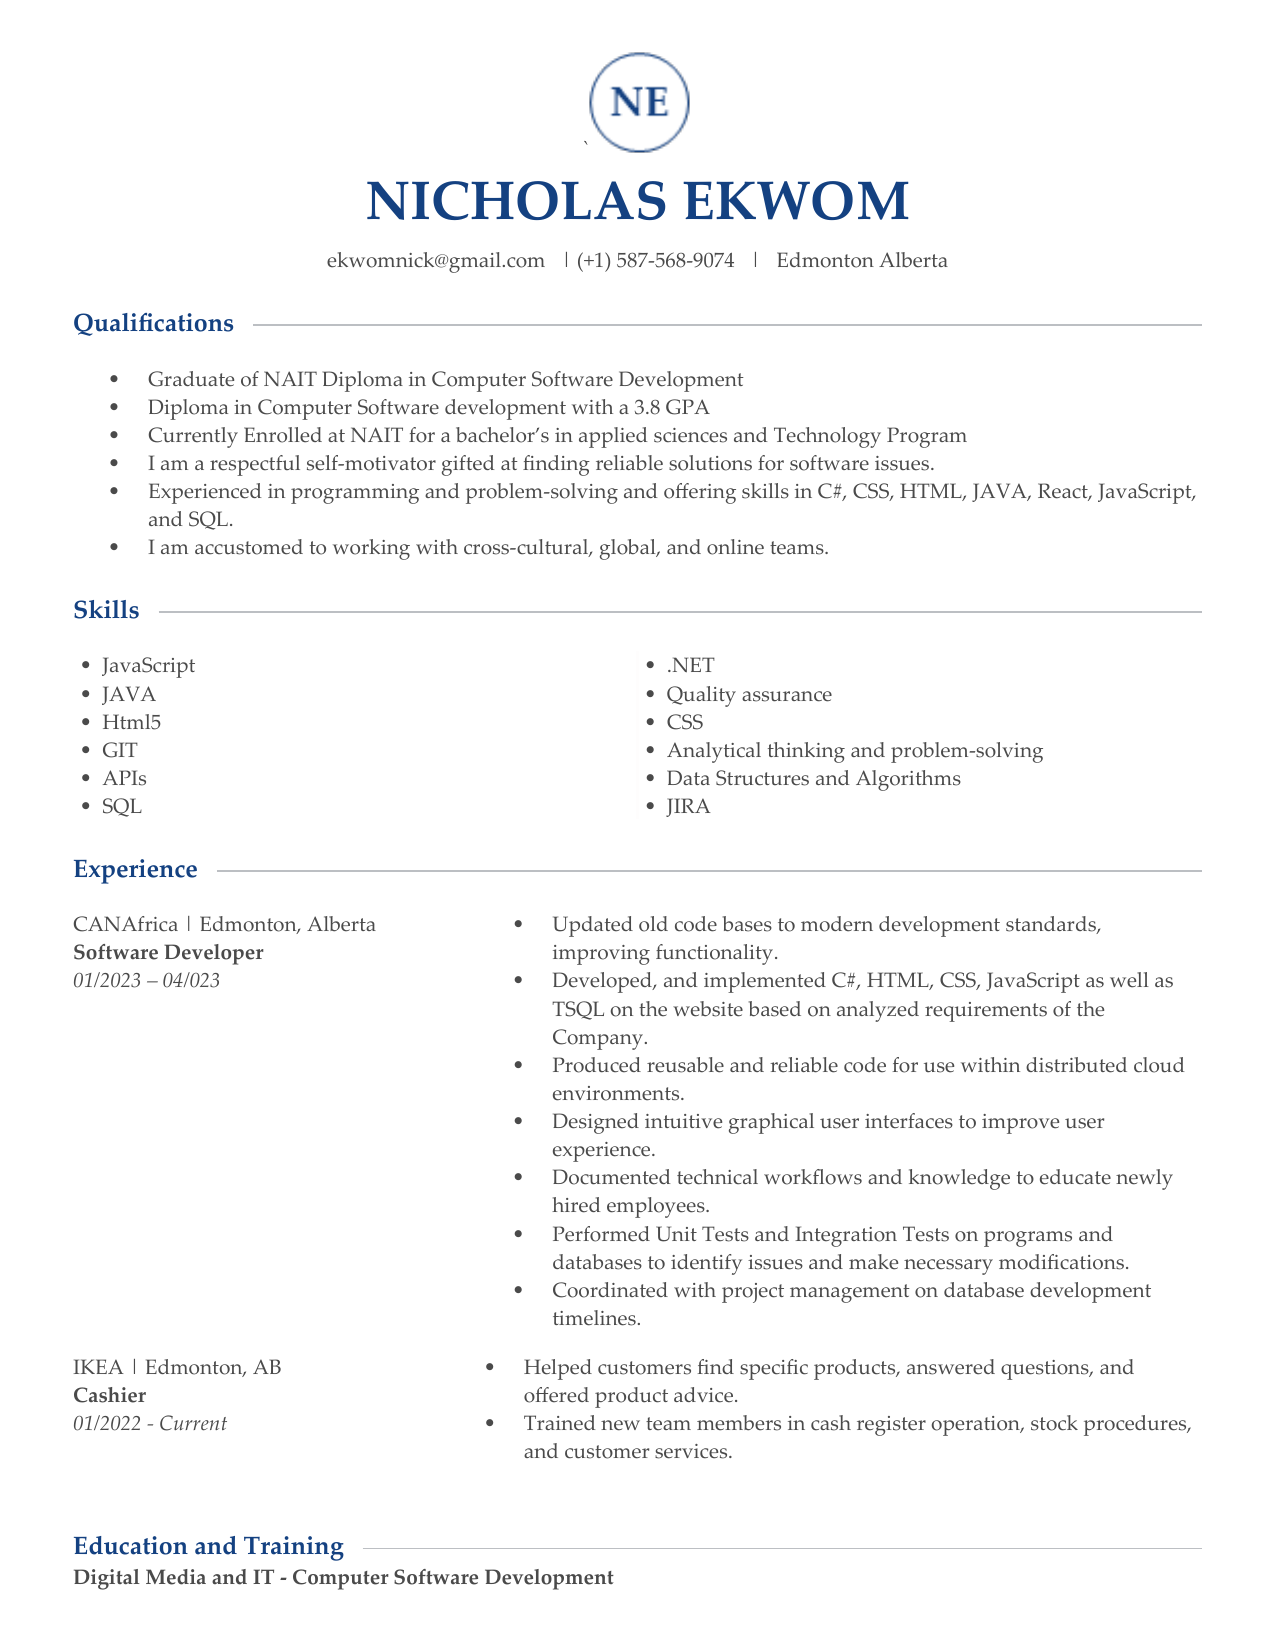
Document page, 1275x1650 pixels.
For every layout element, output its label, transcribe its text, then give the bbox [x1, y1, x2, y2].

table_header IKEA | Edmonton, AB Cashier 01/2022 - Current [73, 1331, 477, 1497]
table_header .NET Quality assurance CSS Analytical thinking and problem-solving Data Structures and Algorithms JIRA [639, 651, 1202, 819]
text ` [73, 52, 1202, 162]
subtitle Education and Training [73, 1528, 1202, 1562]
table_header Updated old code bases to modern development standards, improving functionality. Developed, and implemented C#, HTML, CSS, JavaScript as well as TSQL on the website based on analyzed requirements of the Company. Produced reusable and reliable code for use within distributed cloud environments. Designed intuitive graphical user interfaces to improve user experience. Documented technical workﬂows and knowledge to educate newly hired employees. Performed Unit Tests and Integration Tests on programs and databases to identify issues and make necessary modiﬁcations. Coordinated with project management on database development timelines. [477, 884, 1202, 1331]
text Digital Media and IT - Computer Software Development [73, 1562, 1202, 1590]
subtitle Qualifications [73, 305, 1202, 364]
table_header Helped customers find specific products, answered questions, and offered product advice. Trained new team members in cash register operation, stock procedures, and customer services. [477, 1331, 1202, 1497]
subtitle Skills [73, 592, 1202, 651]
list I am accustomed to working with cross-cultural, global, and online teams. [110, 532, 1202, 561]
text Nicholas Ekwom [73, 162, 1202, 235]
table_header JavaScript JAVA Html5 GIT APIs SQL [73, 651, 636, 819]
list Experienced in programming and problem-solving and offering skills in C#, CSS, HTML, JAVA, React, JavaScript, and SQL. [110, 476, 1202, 532]
list Currently Enrolled at NAIT for a bachelor’s in applied sciences and Technology Program [110, 420, 1202, 448]
table_header CANAfrica | Edmonton, Alberta Software Developer 01/2023 – 04/023 [73, 884, 477, 1331]
list Graduate of NAIT Diploma in Computer Software Development [110, 364, 1202, 392]
text ekwomnick@gmail.com | (+1) 587-568-9074 | Edmonton Alberta [73, 246, 1202, 274]
picture [588, 52, 693, 157]
list Diploma in Computer Software development with a 3.8 GPA [110, 392, 1202, 420]
list I am a respectful self-motivator gifted at ﬁnding reliable solutions for software issues. [110, 448, 1202, 476]
subtitle Experience [73, 851, 1202, 884]
